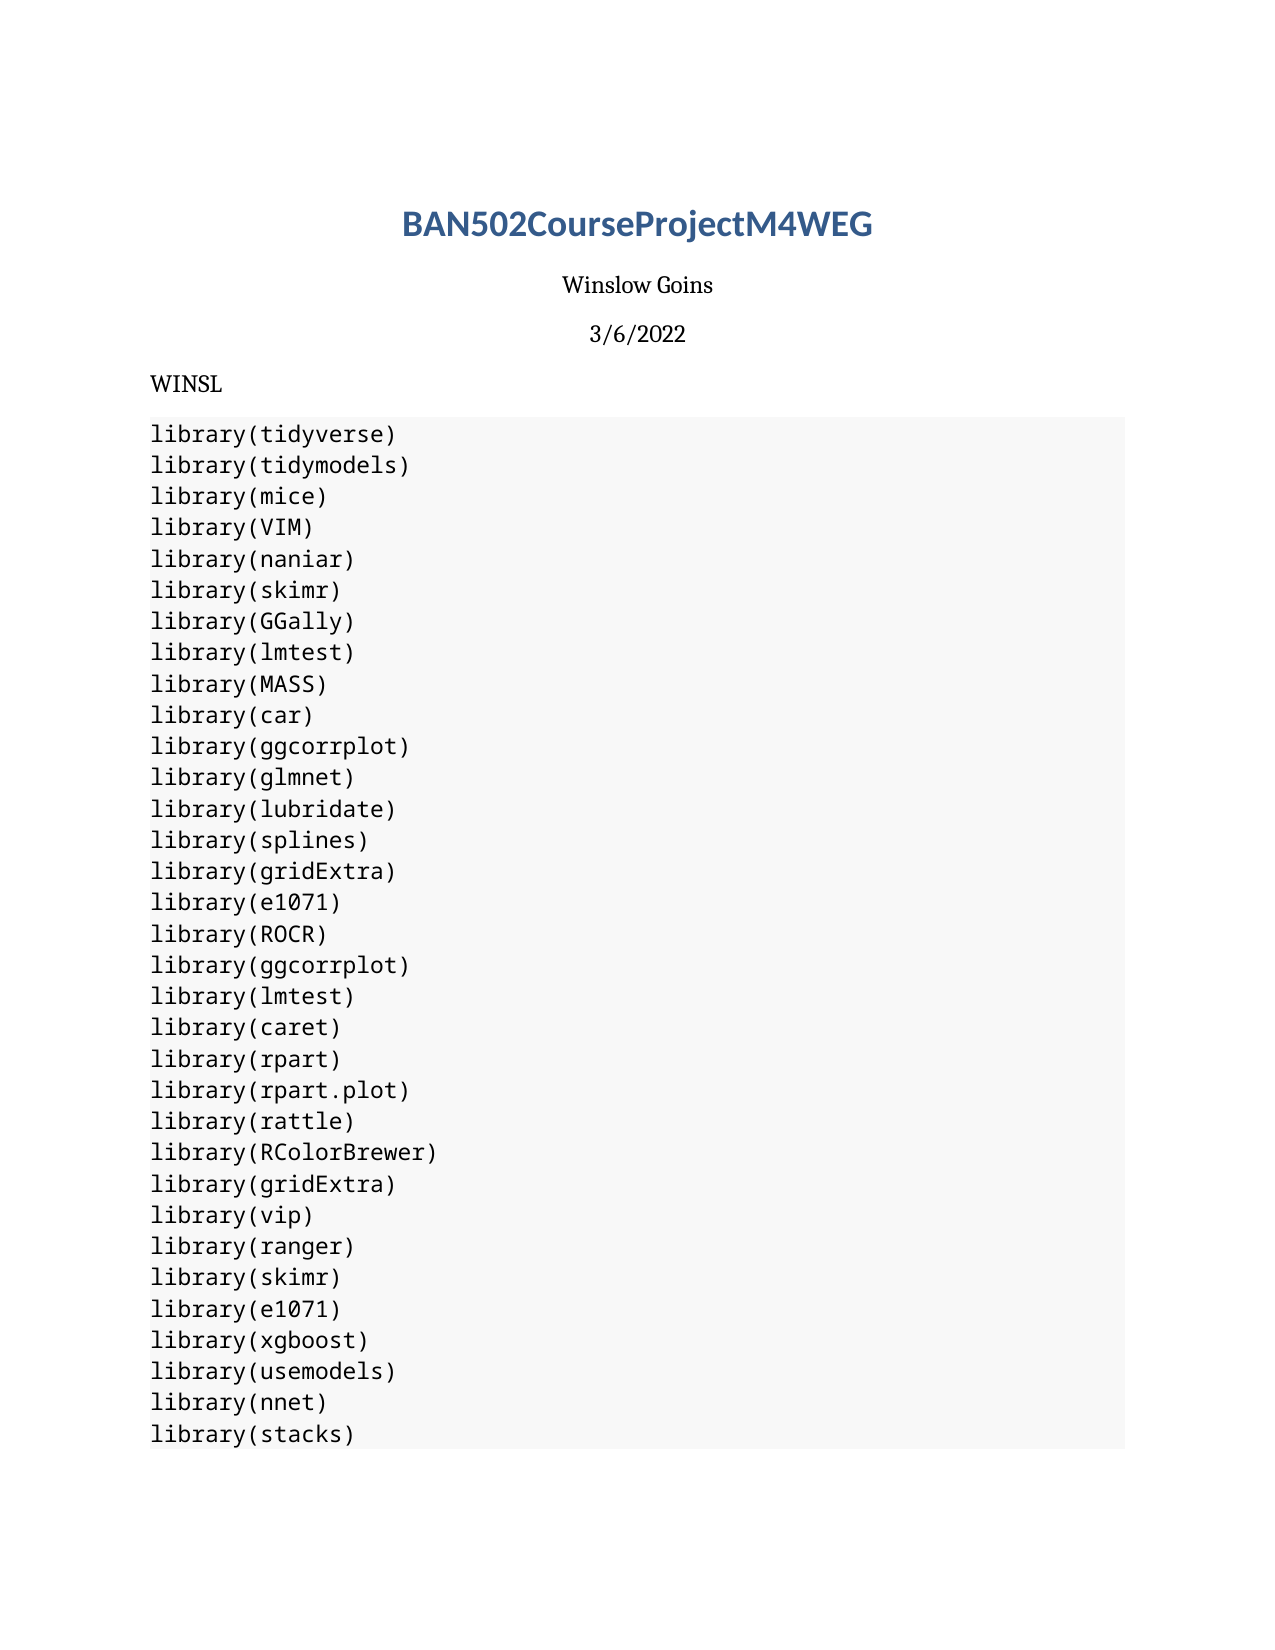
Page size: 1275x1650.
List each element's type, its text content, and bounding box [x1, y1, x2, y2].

title BAN502CourseProjectM4WEG [150, 200, 1125, 246]
text Winslow Goins [150, 271, 1125, 299]
text 3/6/2022 [150, 320, 1125, 349]
text WINSL [150, 370, 1125, 399]
